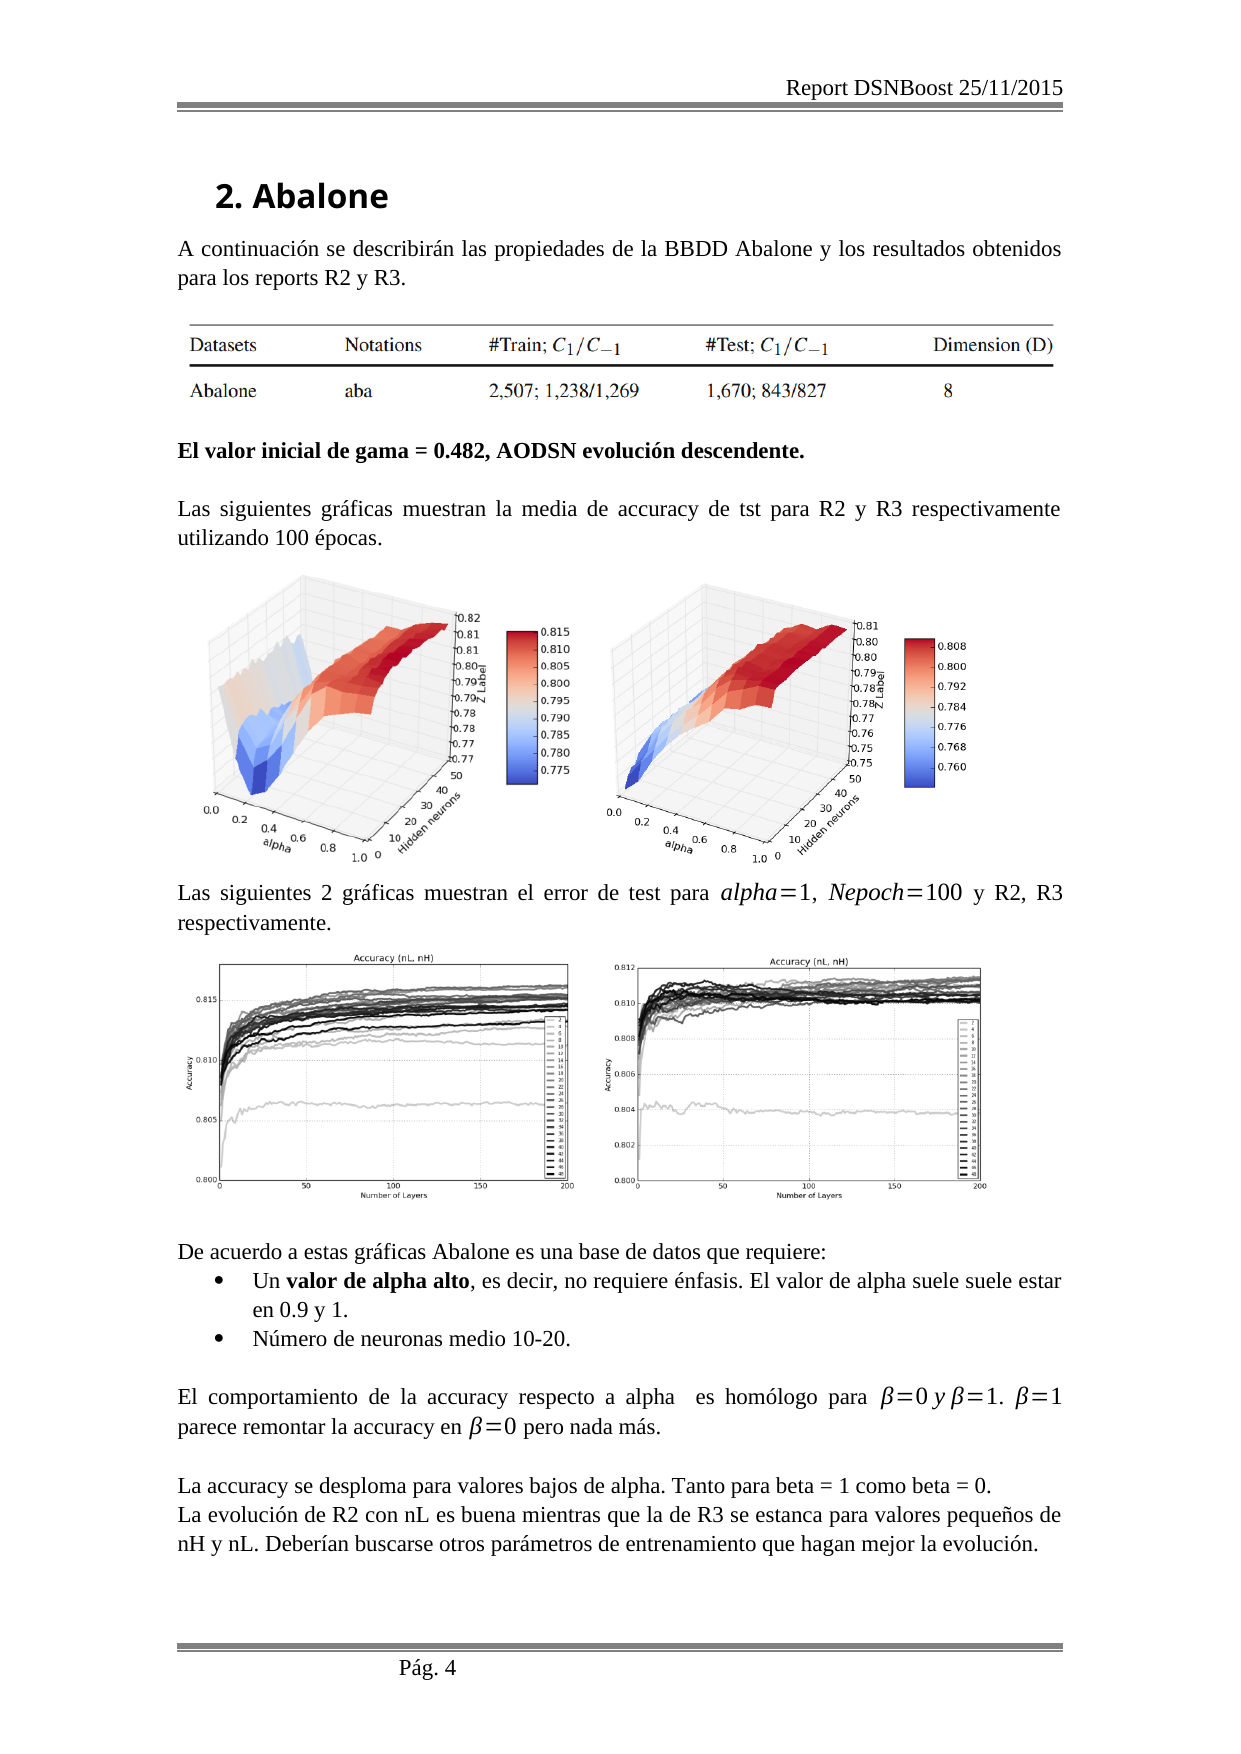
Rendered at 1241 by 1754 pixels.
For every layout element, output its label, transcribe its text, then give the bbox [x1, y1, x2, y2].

text El valor inicial de gama = 0.482, AODSN evolución descendente. [177, 437, 1063, 463]
text Las siguientes 2 gráficas muestran el error de test para , y R2, R3 respectivamente. [177, 879, 1063, 935]
text Las siguientes gráficas muestran la media de accuracy de tst para R2 y R3 respectivamente utilizando 100 épocas. [177, 495, 1063, 550]
text La accuracy se desploma para valores bajos de alpha. Tanto para beta = 1 como beta = 0. [177, 1472, 1063, 1498]
subtitle Abalone [215, 173, 1063, 218]
list Número de neuronas medio 10-20. [215, 1325, 1063, 1351]
text El comportamiento de la accuracy respecto a alpha es homólogo para . parece remontar la accuracy en pero nada más. [177, 1383, 1063, 1440]
text La evolución de R2 con nL es buena mientras que la de R3 se estanca para valores pequeños de nH y nL. Deberían buscarse otros parámetros de entrenamiento que hagan mejor la evolución. [177, 1501, 1063, 1556]
list Un valor de alpha alto, es decir, no requiere énfasis. El valor de alpha suele suele estar en 0.9 y 1. [215, 1267, 1063, 1322]
text A continuación se describirán las propiedades de la BBDD Abalone y los resultados obtenidos para los reports R2 y R3. [177, 235, 1063, 290]
picture [177, 552, 982, 877]
picture [177, 937, 995, 1207]
text De acuerdo a estas gráficas Abalone es una base de datos que requiere: [177, 1238, 1063, 1264]
picture [177, 321, 1063, 406]
